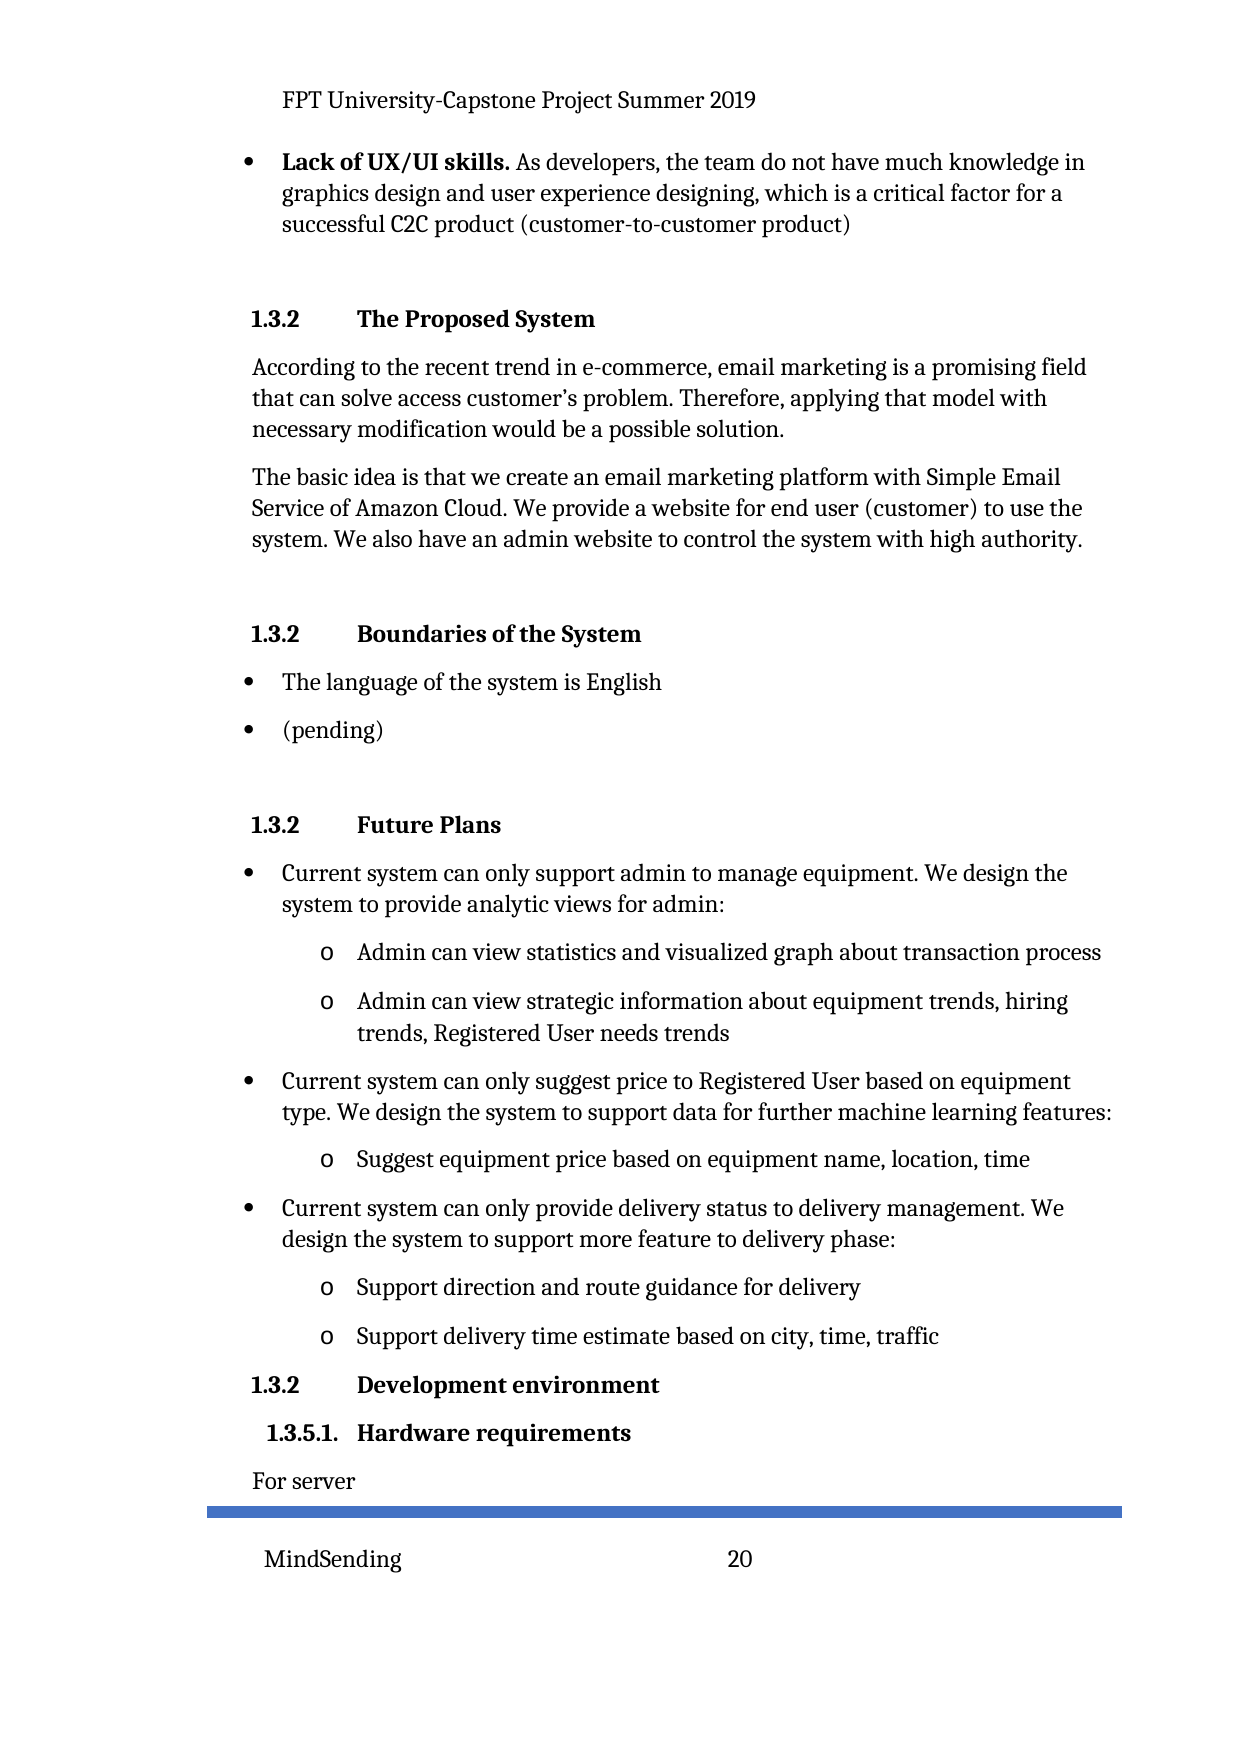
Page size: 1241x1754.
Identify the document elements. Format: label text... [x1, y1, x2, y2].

list Current system can only support admin to manage equipment. We design the system to provide analytic views for admin: [244, 859, 1122, 918]
subtitle Boundaries of the System [206, 620, 1122, 649]
list Admin can view statistics and visualized graph about transaction process [319, 937, 1122, 967]
subtitle Hardware requirements [207, 1419, 1122, 1448]
text The basic idea is that we create an email marketing platform with Simple Email Service of Amazon Cloud. We provide a website for end user (customer) to use the system. We also have an admin website to control the system with high authority. [252, 463, 1122, 553]
list Suggest equipment price based on equipment name, location, time [319, 1145, 1122, 1175]
list (pending) [244, 716, 1122, 744]
list The language of the system is English [244, 668, 1122, 697]
list Support delivery time estimate based on city, time, traffic [319, 1322, 1122, 1352]
text For server [252, 1467, 1122, 1495]
subtitle Development environment [206, 1371, 1122, 1400]
list Current system can only suggest price to Registered User based on equipment type. We design the system to support data for further machine learning features: [244, 1067, 1122, 1126]
list Lack of UX/UI skills. As developers, the team do not have much knowledge in graphics design and user experience designing, which is a critical factor for a successful C2C product (customer-to-customer product) [244, 148, 1122, 238]
list Current system can only provide delivery status to delivery management. We design the system to support more feature to delivery phase: [244, 1194, 1122, 1254]
text According to the recent trend in e-commerce, email marketing is a promising field that can solve access customer’s problem. Therefore, applying that model with necessary modification would be a possible solution. [252, 353, 1122, 444]
list Support direction and route guidance for delivery [319, 1273, 1122, 1303]
subtitle Future Plans [206, 811, 1122, 840]
subtitle The Proposed System [206, 305, 1122, 334]
list Admin can view strategic information about equipment trends, hiring trends, Registered User needs trends [319, 987, 1122, 1048]
